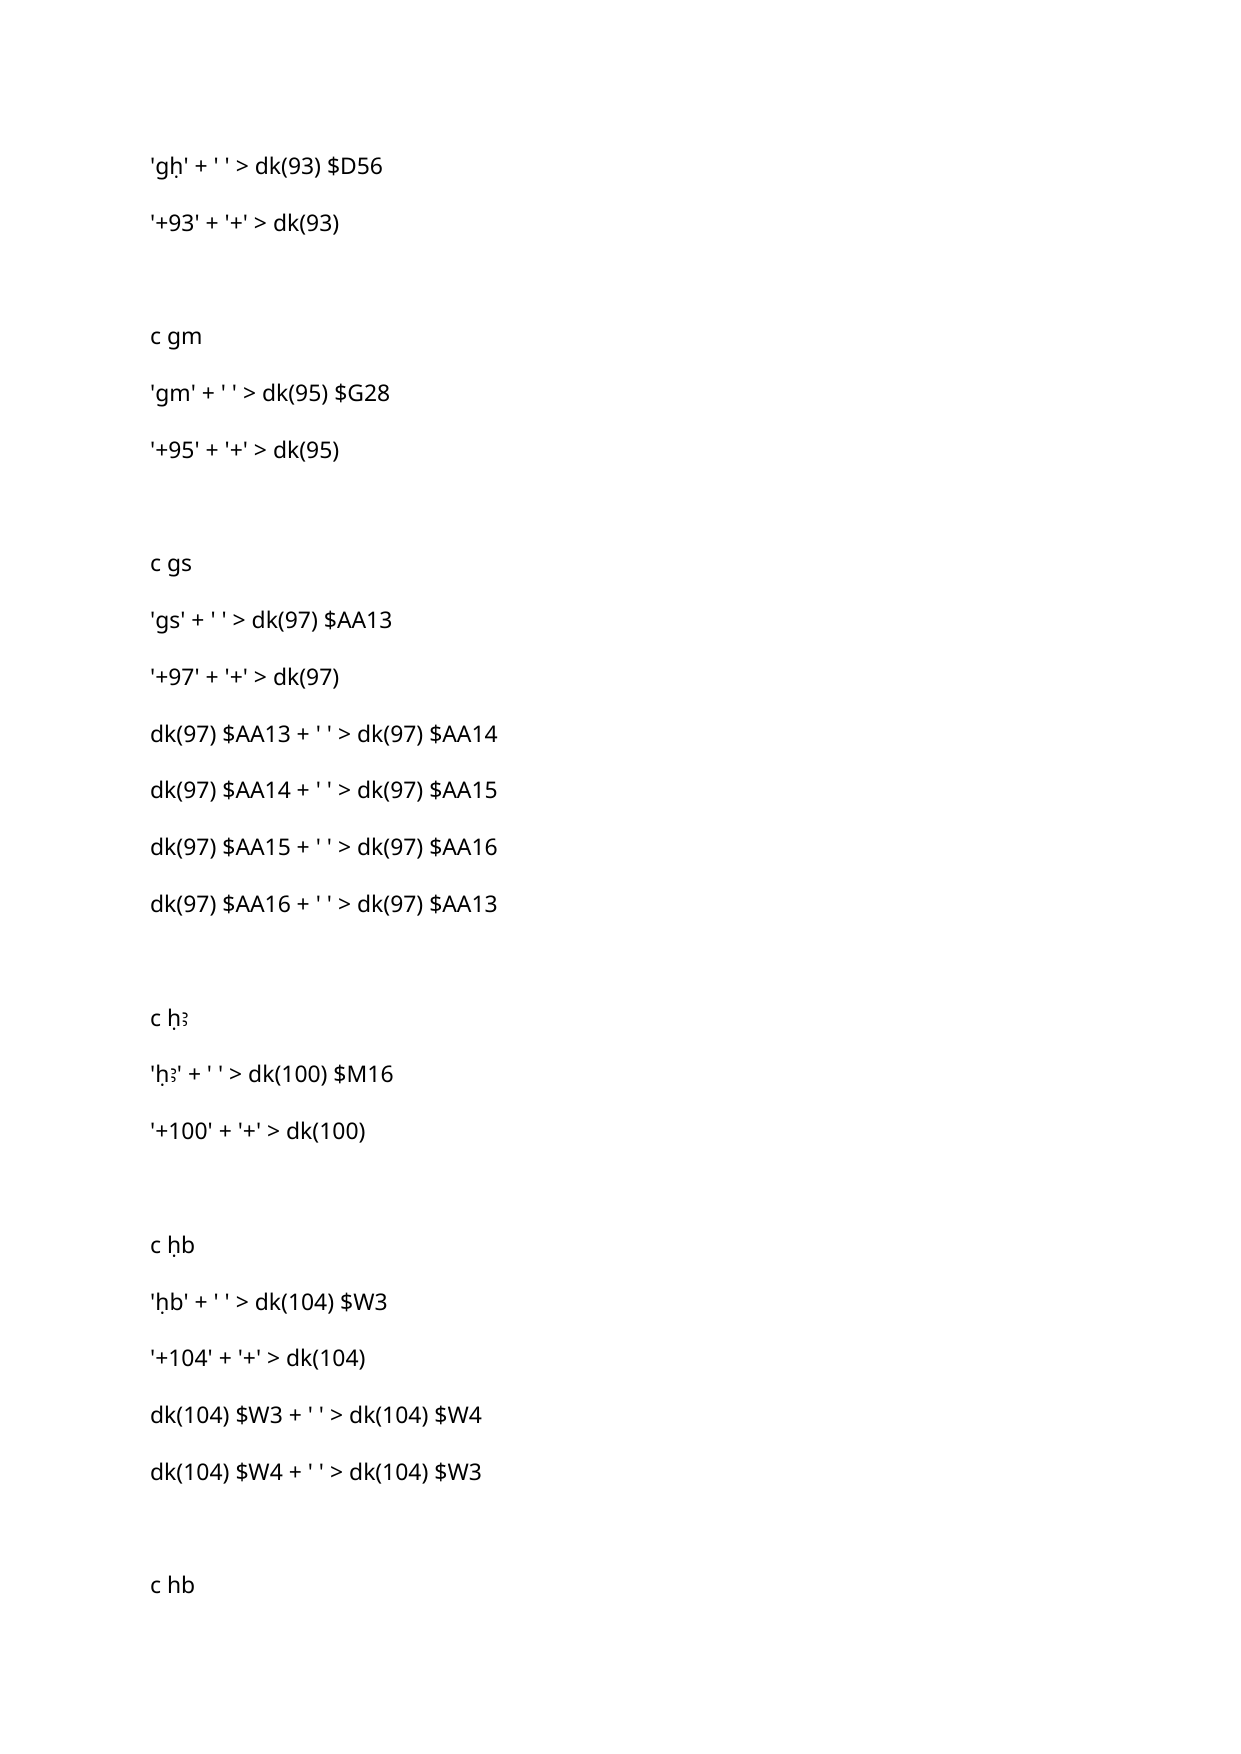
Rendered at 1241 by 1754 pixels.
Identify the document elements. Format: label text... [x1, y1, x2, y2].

text 'gm' + ' ' > dk(95) $G28 [150, 377, 1090, 408]
text 'ḥb' + ' ' > dk(104) $W3 [150, 1285, 1090, 1317]
text c hb [150, 1569, 1090, 1601]
text dk(97) $AA16 + ' ' > dk(97) $AA13 [150, 888, 1090, 919]
text 'gs' + ' ' > dk(97) $AA13 [150, 604, 1090, 635]
text '+93' + '+' > dk(93) [150, 207, 1090, 238]
text '+97' + '+' > dk(97) [150, 661, 1090, 692]
text 'ḥꜣ' + ' ' > dk(100) $M16 [150, 1058, 1090, 1089]
text dk(97) $AA15 + ' ' > dk(97) $AA16 [150, 831, 1090, 862]
text 'gḥ' + ' ' > dk(93) $D56 [150, 150, 1090, 181]
text dk(104) $W4 + ' ' > dk(104) $W3 [150, 1456, 1090, 1487]
text c gm [150, 320, 1090, 352]
text '+95' + '+' > dk(95) [150, 434, 1090, 465]
text dk(97) $AA14 + ' ' > dk(97) $AA15 [150, 774, 1090, 806]
text '+104' + '+' > dk(104) [150, 1342, 1090, 1373]
text dk(104) $W3 + ' ' > dk(104) $W4 [150, 1399, 1090, 1430]
text c ḥb [150, 1229, 1090, 1260]
text dk(97) $AA13 + ' ' > dk(97) $AA14 [150, 718, 1090, 749]
text c gs [150, 547, 1090, 579]
text '+100' + '+' > dk(100) [150, 1115, 1090, 1146]
text c ḥꜣ [150, 1002, 1090, 1033]
